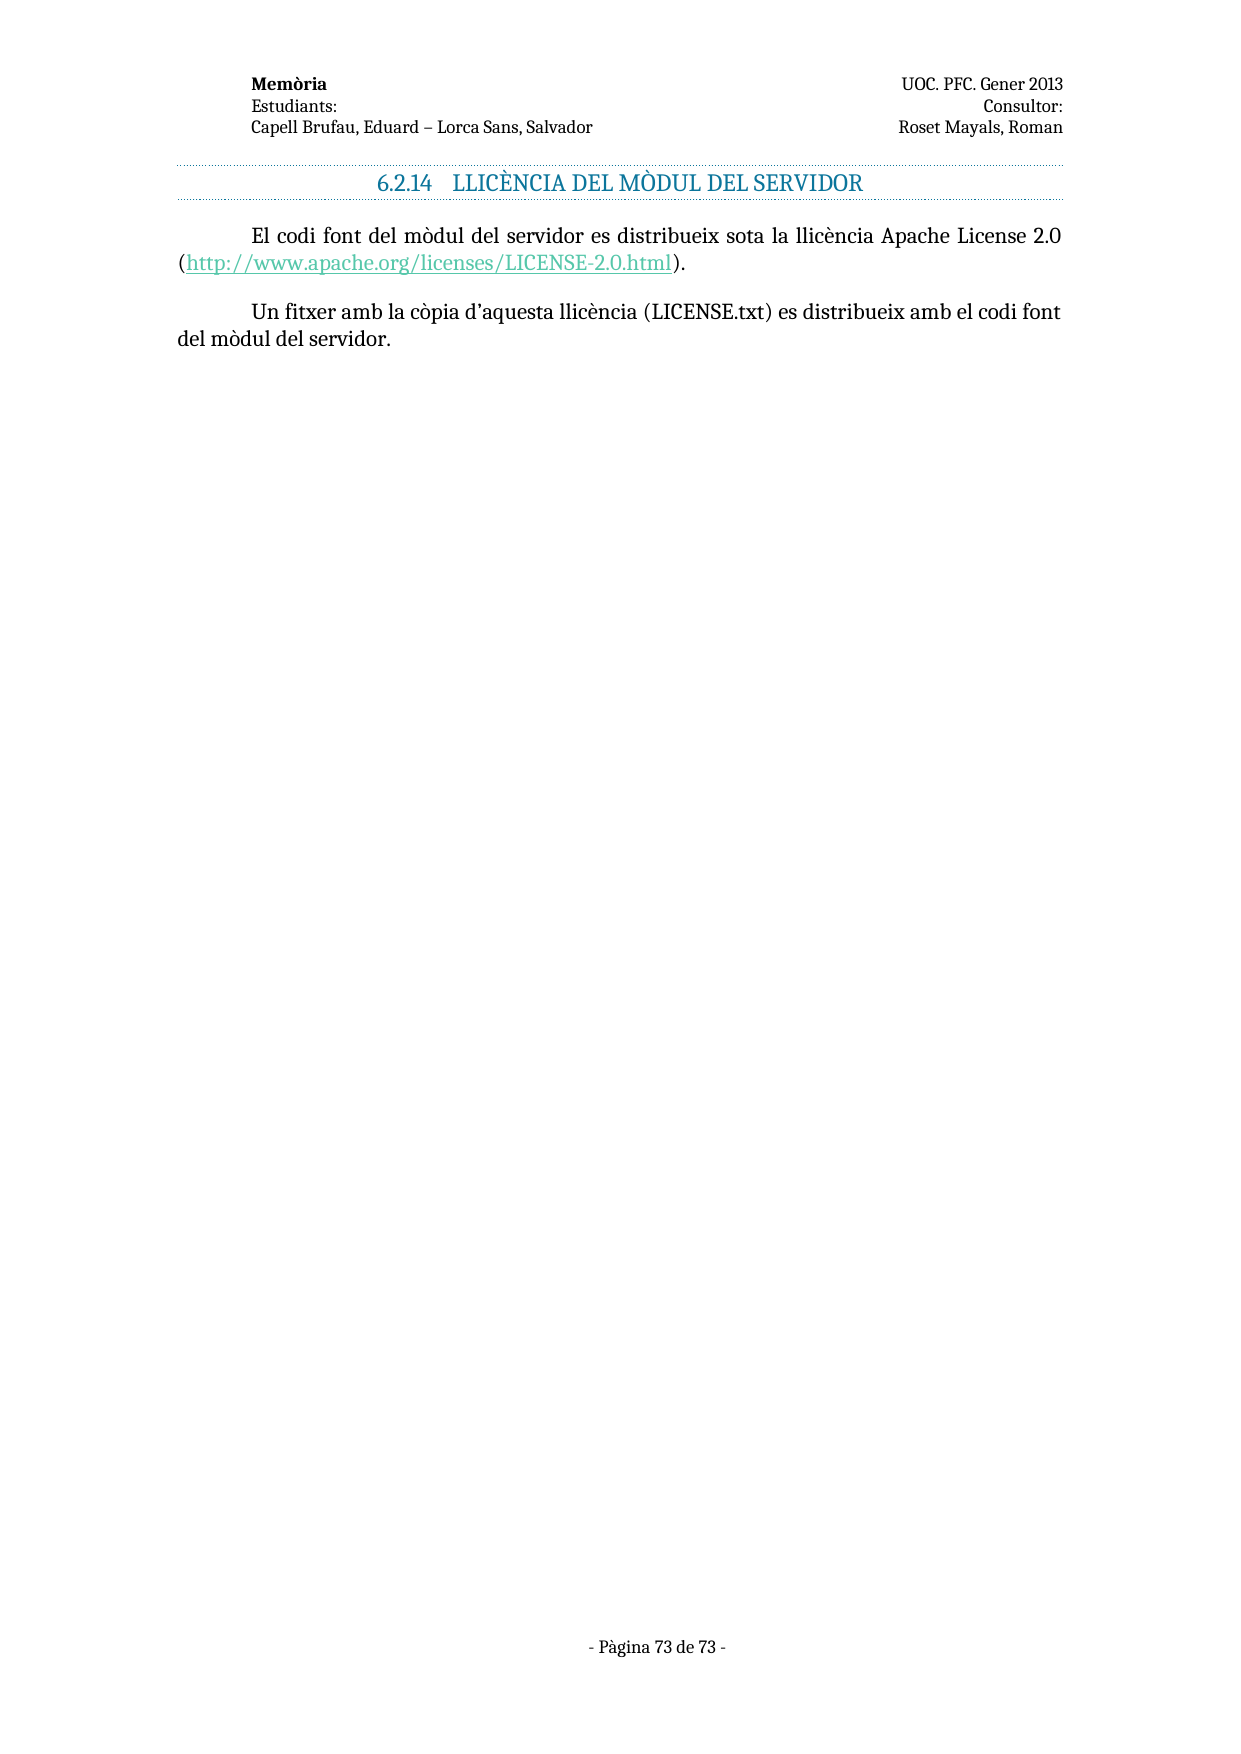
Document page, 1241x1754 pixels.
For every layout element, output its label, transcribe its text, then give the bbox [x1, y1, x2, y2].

text El codi font del mòdul del servidor es distribueix sota la llicència Apache License 2.0 (http://www.apache.org/licenses/LICENSE-2.0.html). [177, 223, 1063, 277]
subtitle Llicència del mòdul del servidor [177, 165, 1063, 200]
picture [755, 174, 763, 179]
text Un fitxer amb la còpia d’aquesta llicència (LICENSE.txt) es distribueix amb el codi font del mòdul del servidor. [177, 299, 1063, 353]
